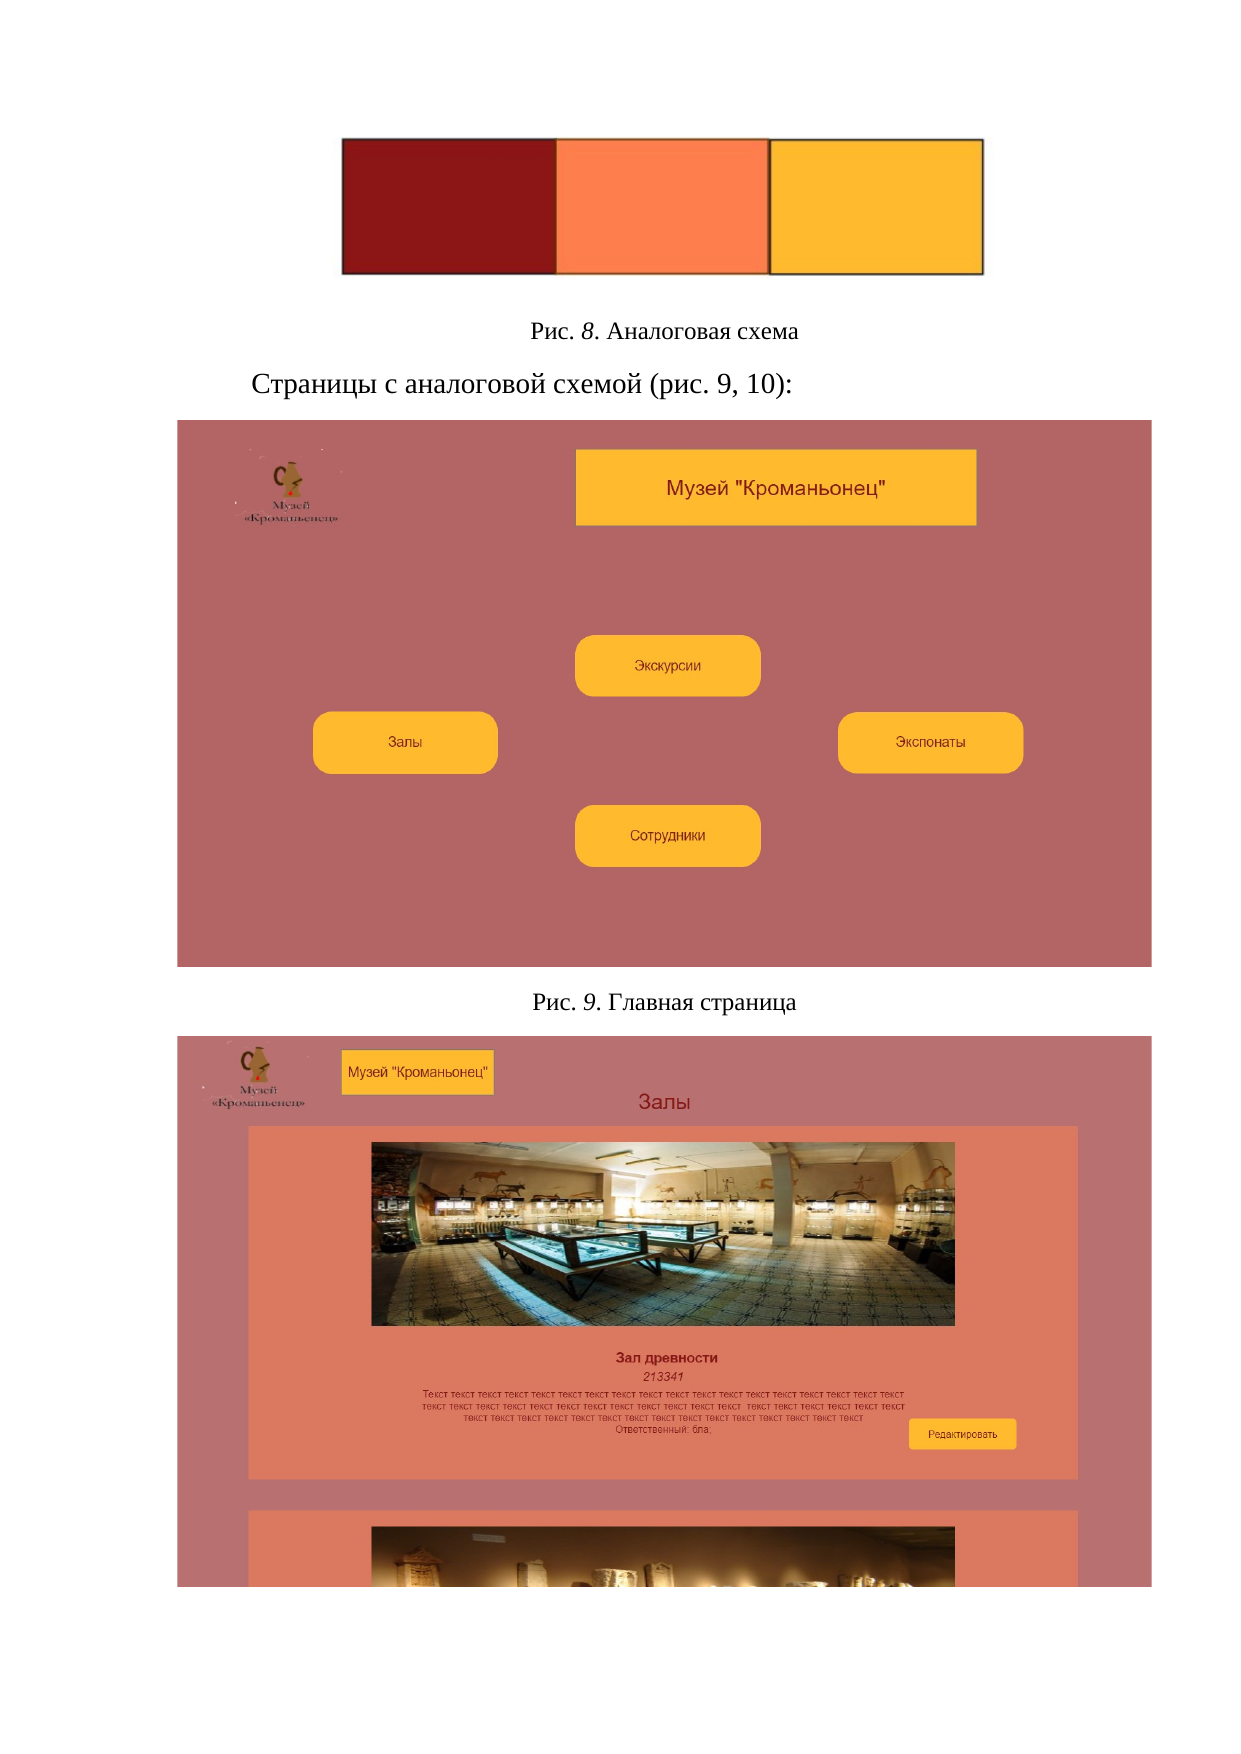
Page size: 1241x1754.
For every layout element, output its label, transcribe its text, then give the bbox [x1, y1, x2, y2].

text Страницы с аналоговой схемой (рис. 9, 10): [177, 366, 1152, 399]
picture [177, 1036, 1152, 1587]
picture [177, 420, 1152, 967]
text Рис. 8. Аналоговая схема [177, 316, 1152, 345]
text Рис. 9. Главная страница [177, 987, 1152, 1016]
picture [313, 118, 1016, 296]
